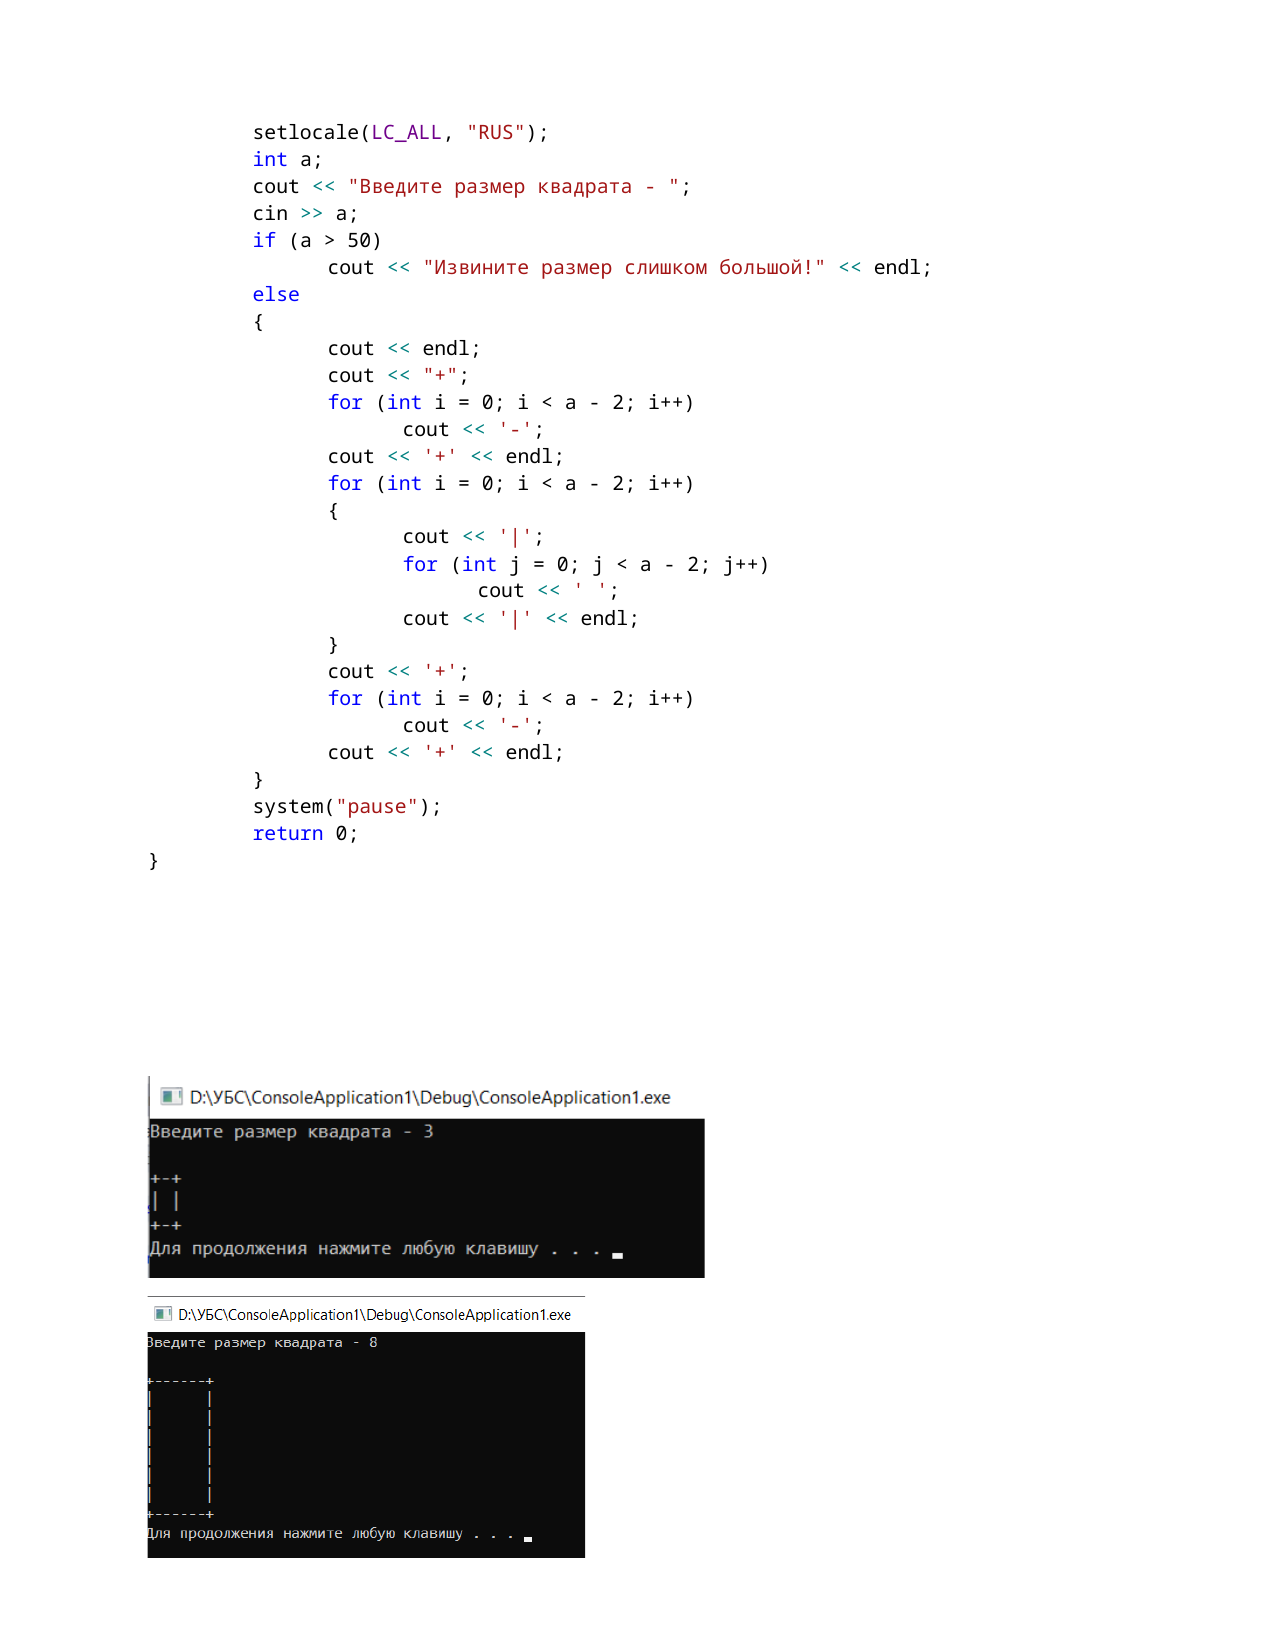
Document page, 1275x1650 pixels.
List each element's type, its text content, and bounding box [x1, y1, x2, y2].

text cin >> a; [177, 199, 1186, 226]
text cout << '|' << endl; [177, 604, 1186, 631]
text } [88, 847, 1186, 873]
text return 0; [177, 819, 1186, 847]
text { [177, 307, 1186, 334]
text cout << '|'; [177, 523, 1186, 550]
text cout << "Введите размер квадрата - "; [177, 172, 1186, 199]
text for (int i = 0; i < a - 2; i++) [177, 388, 1186, 415]
text for (int j = 0; j < a - 2; j++) [177, 550, 1186, 577]
text cout << '-'; [177, 712, 1186, 739]
text int a; [177, 145, 1186, 172]
text cout << endl; [177, 334, 1186, 361]
text system("pause"); [177, 793, 1186, 819]
text cout << "+"; [177, 361, 1186, 388]
text } [177, 766, 1186, 793]
text if (a > 50) [177, 226, 1186, 253]
picture [147, 1076, 705, 1278]
text cout << '-'; [177, 415, 1186, 442]
text cout << '+' << endl; [177, 442, 1186, 469]
text cout << ' '; [177, 577, 1186, 604]
text for (int i = 0; i < a - 2; i++) [177, 469, 1186, 496]
text cout << '+' << endl; [177, 739, 1186, 766]
text setlocale(LC_ALL, "RUS"); [177, 118, 1186, 145]
text { [177, 496, 1186, 523]
text } [177, 631, 1186, 658]
text else [177, 280, 1186, 307]
text cout << "Извините размер слишком большой!" << endl; [177, 253, 1186, 280]
picture [147, 1296, 586, 1558]
text cout << '+'; [177, 658, 1186, 685]
text for (int i = 0; i < a - 2; i++) [177, 685, 1186, 712]
